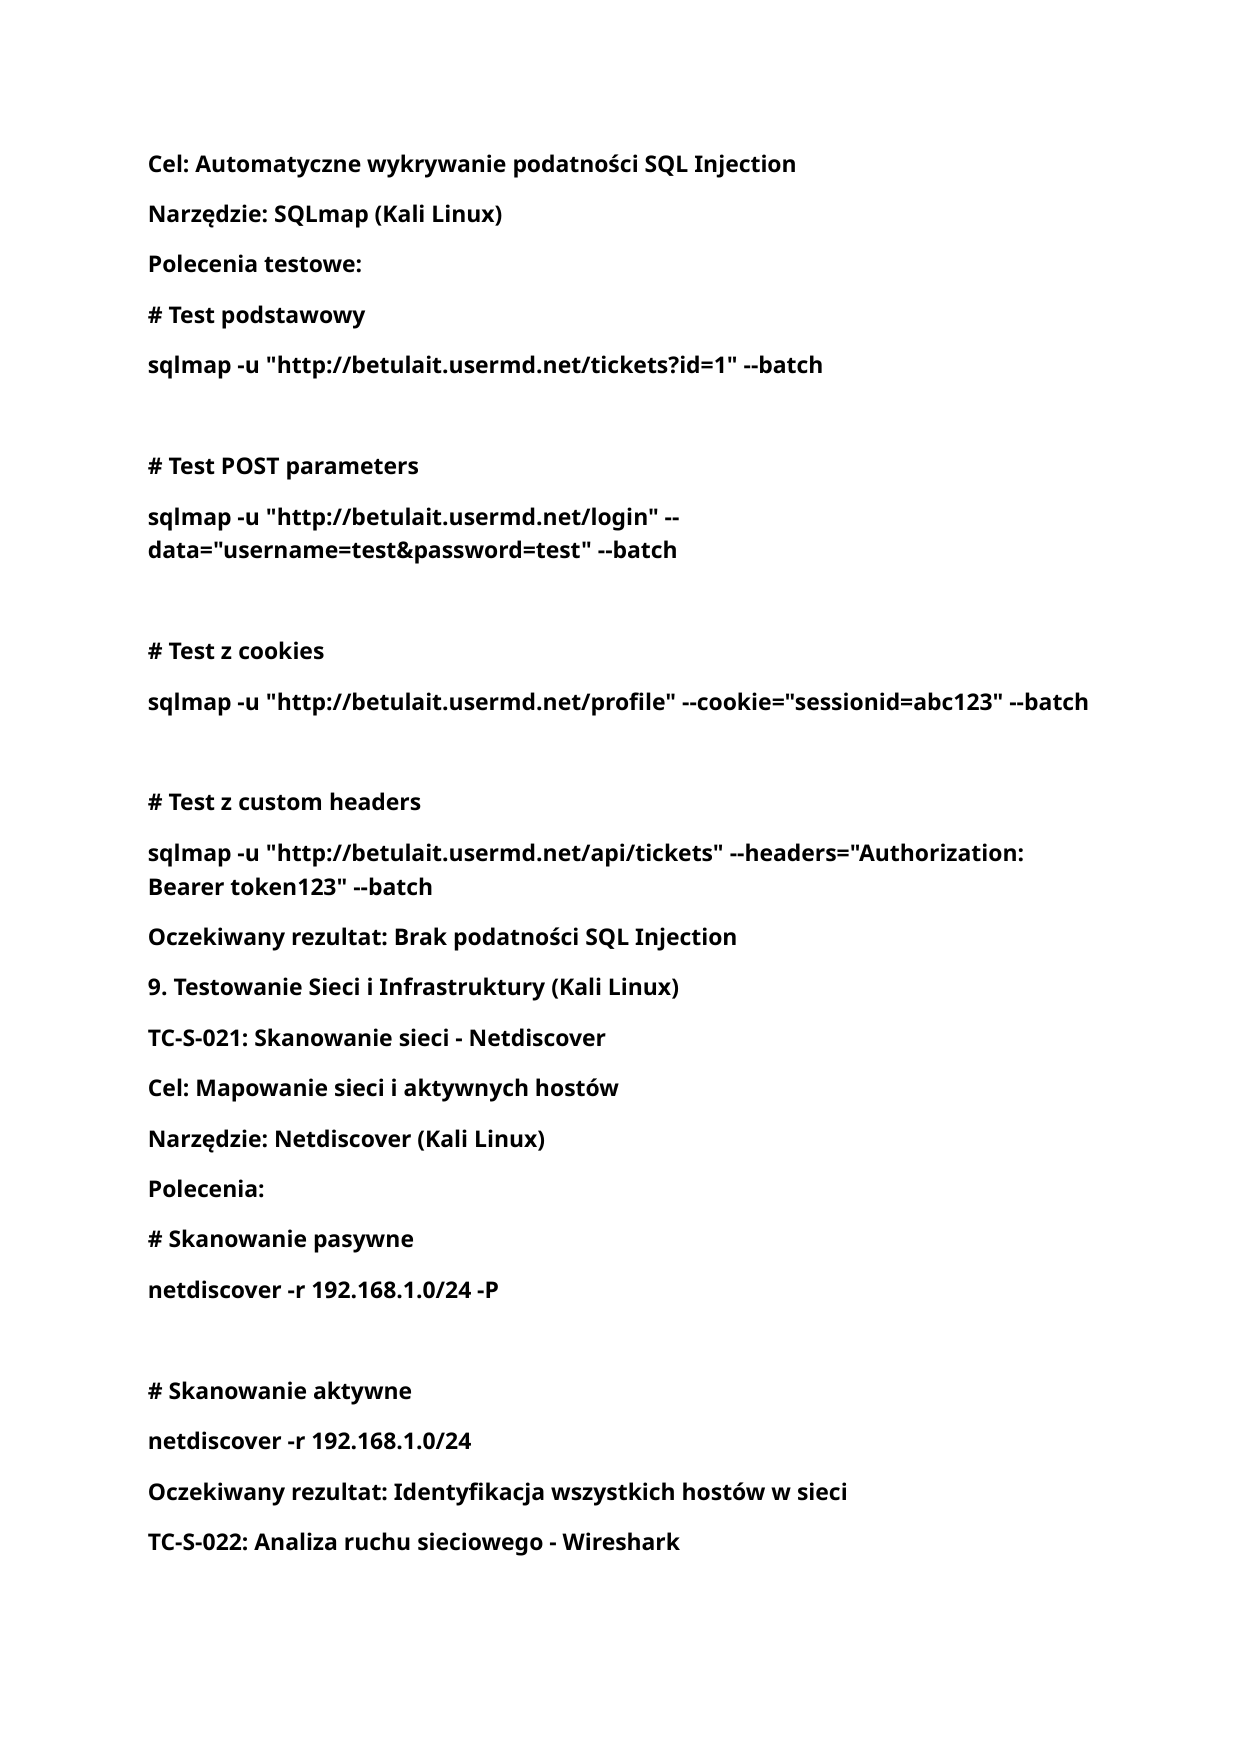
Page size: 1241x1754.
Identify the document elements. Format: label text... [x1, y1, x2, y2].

text # Skanowanie pasywne [148, 1223, 1093, 1255]
text Cel: Automatyczne wykrywanie podatności SQL Injection [148, 148, 1093, 179]
text sqlmap -u "http://betulait.usermd.net/profile" --cookie="sessionid=abc123" --batch [148, 686, 1093, 717]
text Oczekiwany rezultat: Brak podatności SQL Injection [148, 921, 1093, 952]
text netdiscover -r 192.168.1.0/24 -P [148, 1274, 1093, 1305]
text # Test z custom headers [148, 786, 1093, 818]
text netdiscover -r 192.168.1.0/24 [148, 1425, 1093, 1456]
text sqlmap -u "http://betulait.usermd.net/tickets?id=1" --batch [148, 349, 1093, 381]
text Oczekiwany rezultat: Identyfikacja wszystkich hostów w sieci [148, 1476, 1093, 1507]
text sqlmap -u "http://betulait.usermd.net/login" --data="username=test&password=test" --batch [148, 501, 1093, 566]
text Polecenia testowe: [148, 248, 1093, 280]
text sqlmap -u "http://betulait.usermd.net/api/tickets" --headers="Authorization: Bearer token123" --batch [148, 837, 1093, 902]
text # Test POST parameters [148, 450, 1093, 481]
text # Test z cookies [148, 635, 1093, 666]
text # Test podstawowy [148, 299, 1093, 330]
text TC-S-022: Analiza ruchu sieciowego - Wireshark [148, 1526, 1093, 1557]
text 9. Testowanie Sieci i Infrastruktury (Kali Linux) [148, 971, 1093, 1003]
text TC-S-021: Skanowanie sieci - Netdiscover [148, 1022, 1093, 1053]
text Polecenia: [148, 1173, 1093, 1204]
text Cel: Mapowanie sieci i aktywnych hostów [148, 1072, 1093, 1103]
text Narzędzie: Netdiscover (Kali Linux) [148, 1123, 1093, 1154]
text # Skanowanie aktywne [148, 1375, 1093, 1406]
text Narzędzie: SQLmap (Kali Linux) [148, 198, 1093, 229]
